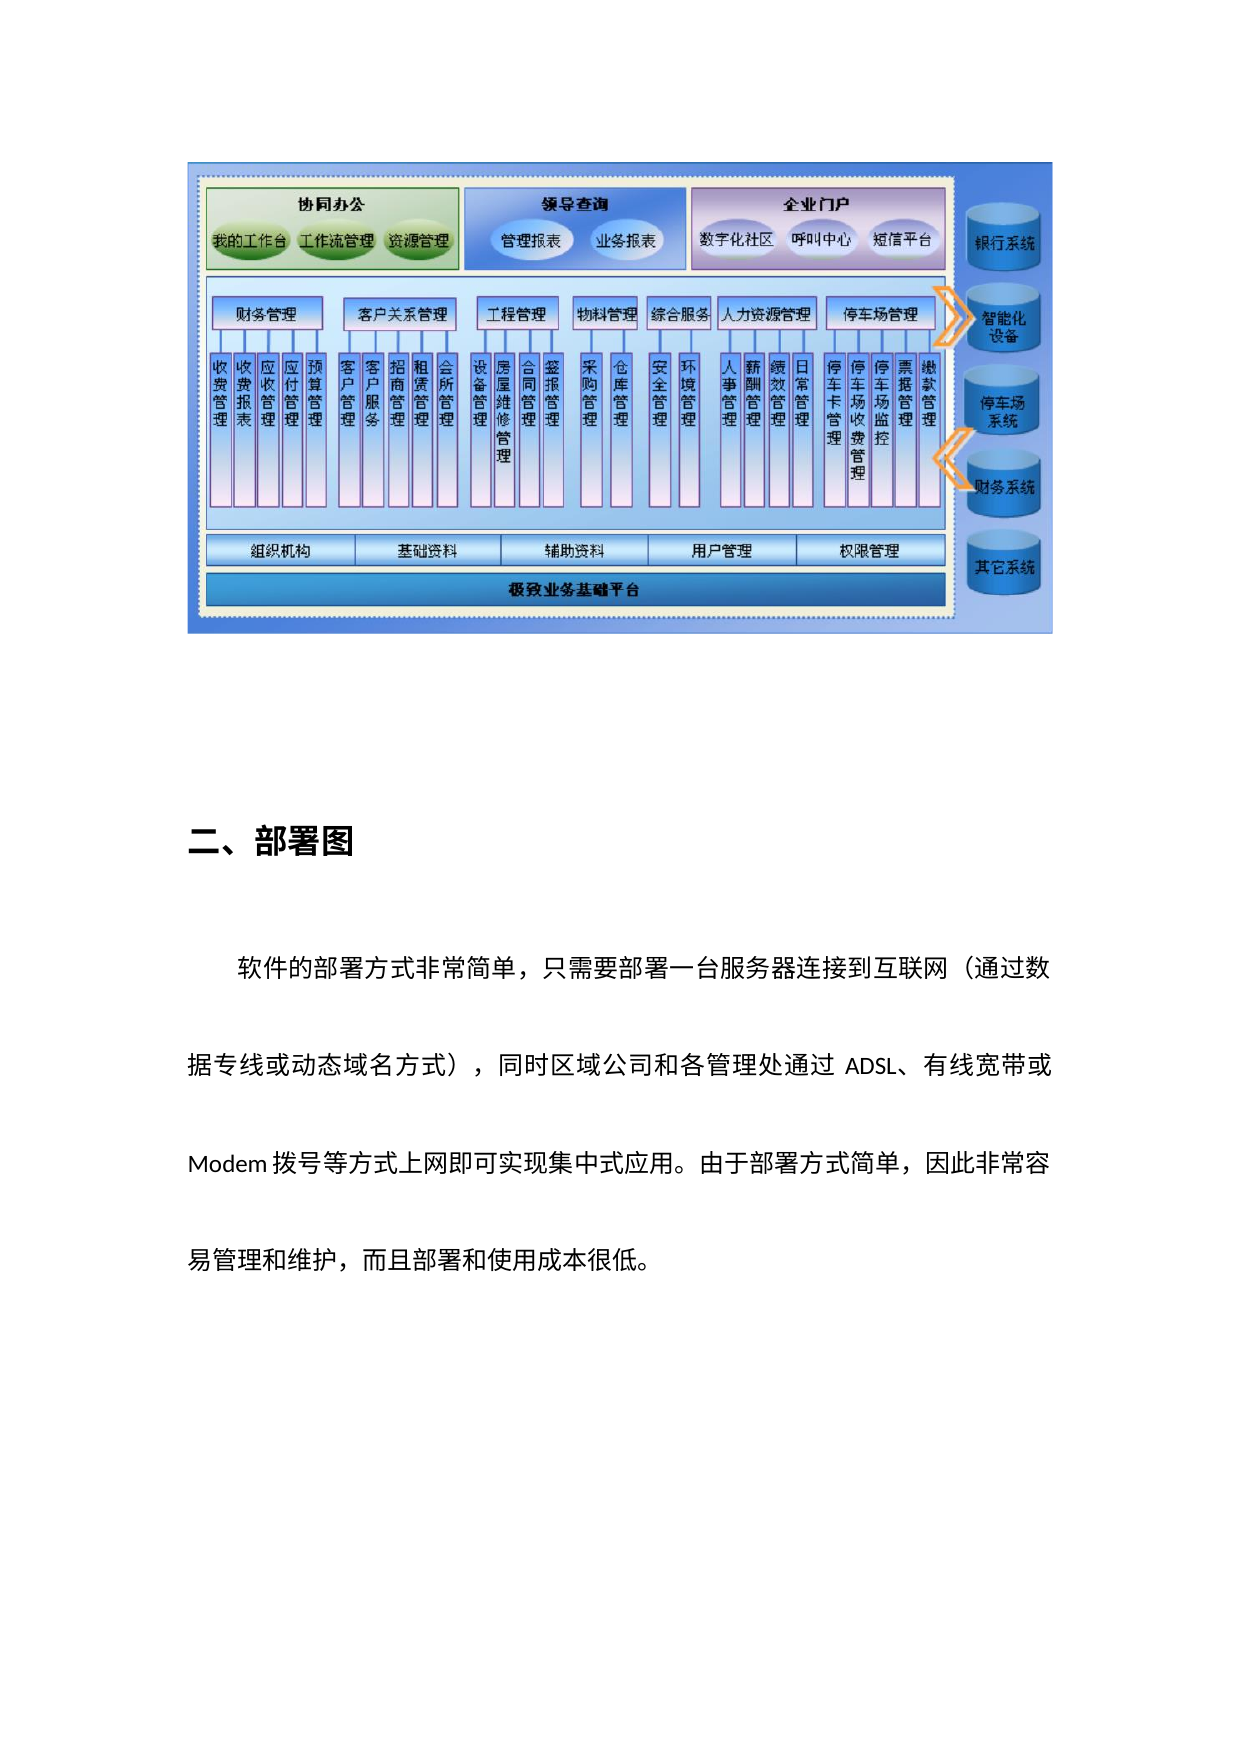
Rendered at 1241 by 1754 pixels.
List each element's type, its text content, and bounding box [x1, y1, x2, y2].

subtitle 二、部署图 [187, 807, 1053, 872]
text 软件的部署方式非常简单，只需要部署一台服务器连接到互联网（通过数据专线或动态域名方式），同时区域公司和各管理处通过 ADSL、有线宽带或Modem拨号等方式上网即可实现集中式应用。由于部署方式简单，因此非常容易管理和维护，而且部署和使用成本很低。 [187, 934, 1053, 1291]
picture [187, 162, 1053, 634]
